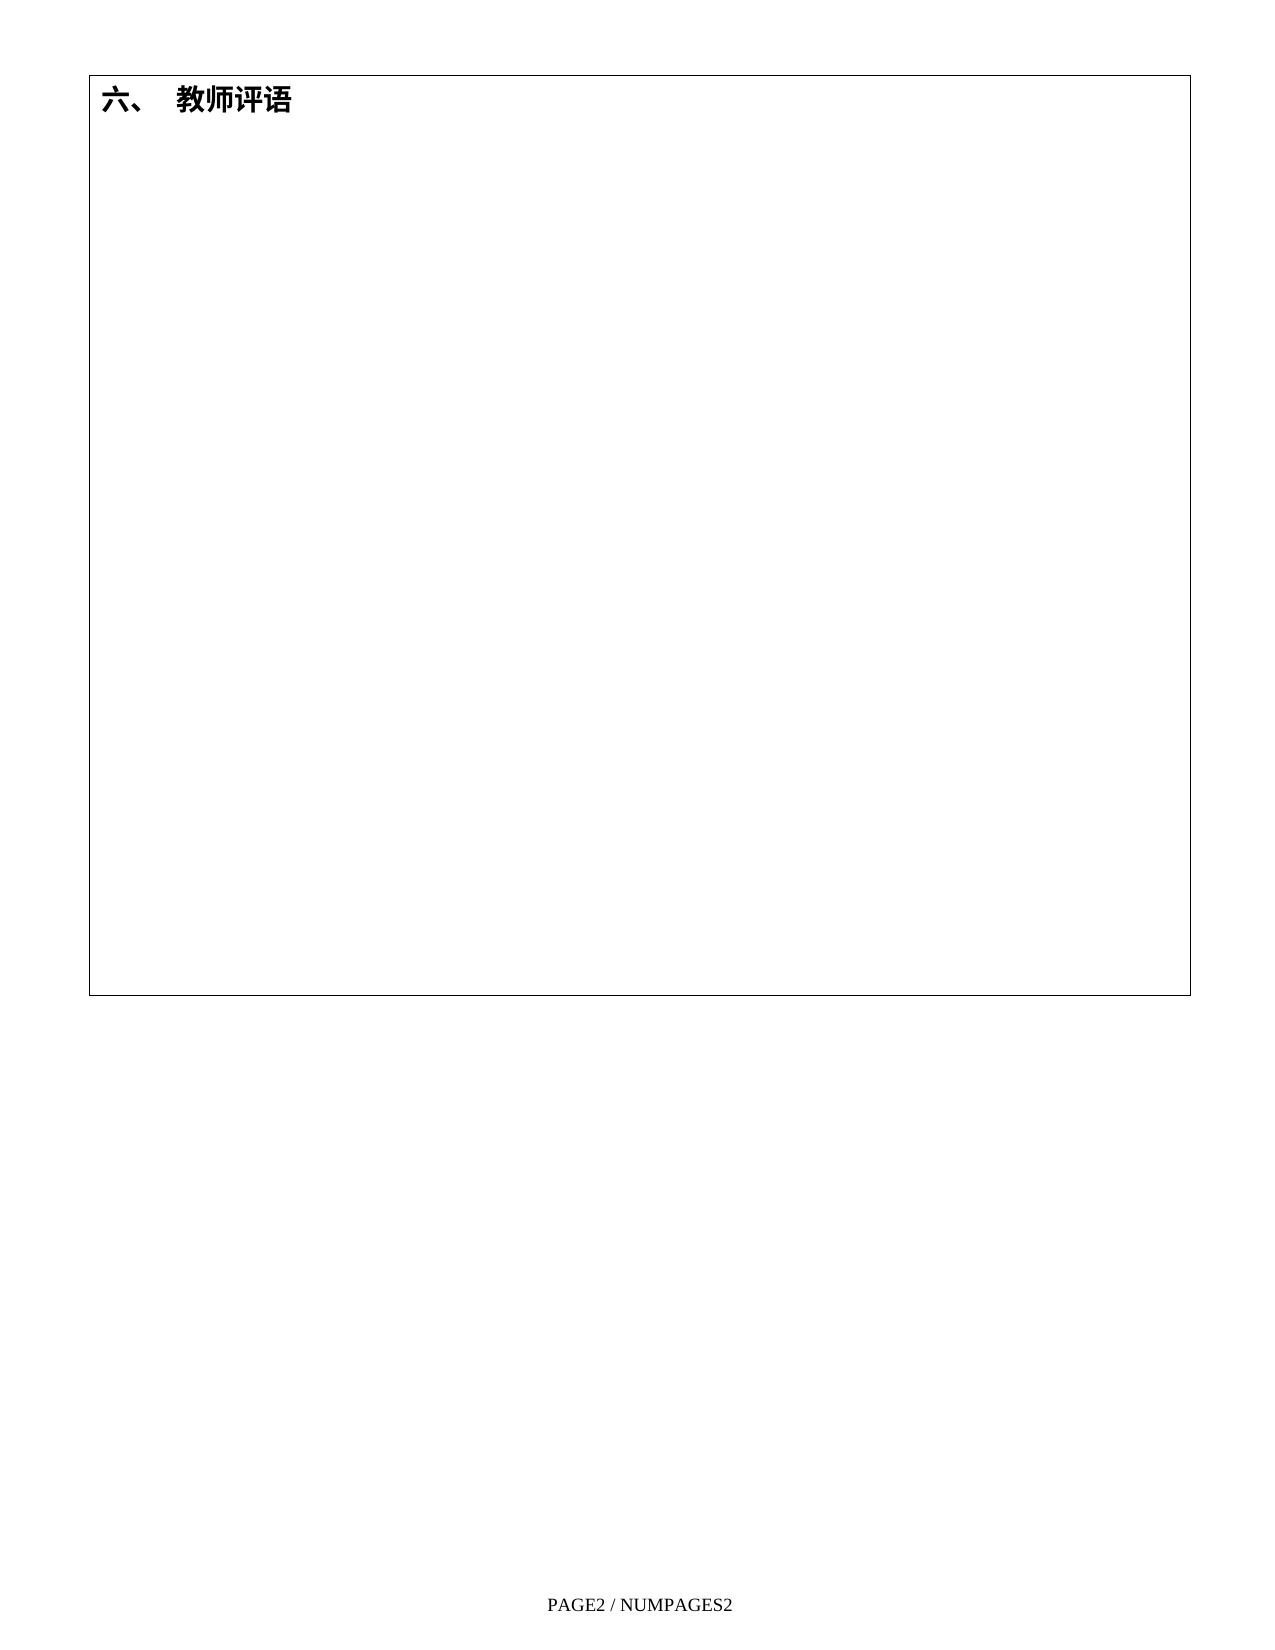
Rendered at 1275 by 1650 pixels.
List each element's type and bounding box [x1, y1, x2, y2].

table_cell [90, 76, 1190, 995]
